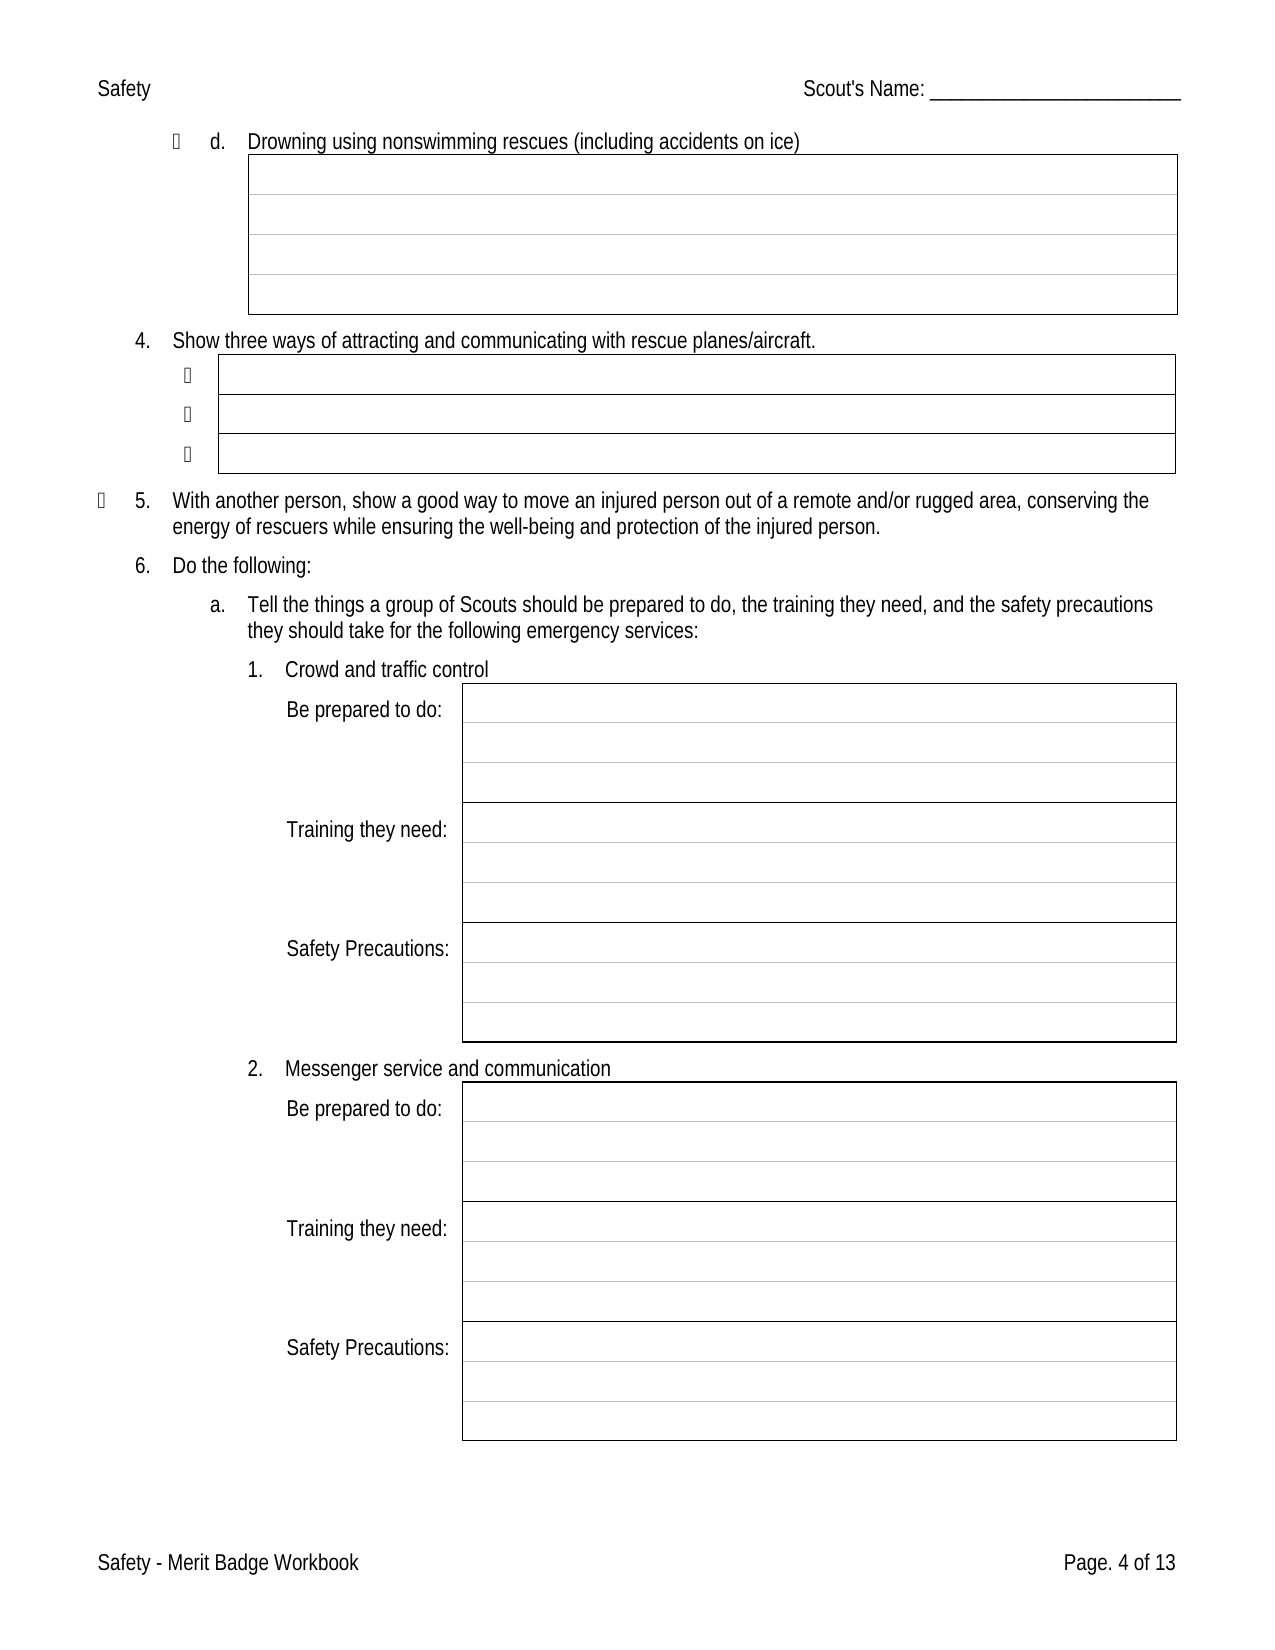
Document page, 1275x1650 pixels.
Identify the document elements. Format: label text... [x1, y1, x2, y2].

table_cell [463, 1402, 1176, 1440]
table_header Be prepared to do: [275, 1081, 462, 1201]
table_header [219, 355, 1175, 393]
table_cell [463, 1162, 1176, 1201]
table_cell [463, 1202, 1176, 1241]
text 2. Messenger service and communication [247, 1055, 1177, 1081]
table_cell [463, 723, 1176, 762]
table_cell [219, 434, 1175, 473]
table_cell [463, 803, 1176, 842]
text 6. Do the following: [97, 552, 1177, 578]
table_cell [463, 923, 1176, 962]
table_header [173, 354, 218, 393]
table_header [463, 684, 1176, 722]
table_cell [173, 433, 218, 473]
table_cell [463, 1282, 1176, 1321]
table_cell [463, 1242, 1176, 1281]
table_header [463, 1083, 1176, 1121]
table_cell Safety Precautions: [275, 922, 462, 1041]
text 1. Crowd and traffic control [247, 656, 1177, 682]
table_cell [463, 1003, 1176, 1041]
table_cell [463, 883, 1176, 922]
table_cell [219, 395, 1175, 433]
text d. Drowning using nonswimming rescues (including accidents on ice) [172, 128, 1177, 154]
table_cell [463, 1322, 1176, 1361]
table_cell [173, 394, 218, 433]
text 4. Show three ways of attracting and communicating with rescue planes/aircraft. [97, 327, 1177, 353]
table_cell Training they need: [275, 802, 462, 922]
table_cell [463, 1362, 1176, 1401]
table_cell [463, 843, 1176, 882]
table_header [249, 155, 1177, 194]
table_cell Training they need: [275, 1201, 462, 1321]
table_header Be prepared to do: [275, 683, 462, 802]
table_cell Safety Precautions: [275, 1321, 462, 1440]
table_cell [463, 1122, 1176, 1161]
table_cell [463, 763, 1176, 802]
text a. Tell the things a group of Scouts should be prepared to do, the training they need, and the safety precautions they should take for the following emergency services: [172, 591, 1177, 643]
table_cell [249, 275, 1177, 314]
table_cell [249, 235, 1177, 274]
table_cell [463, 963, 1176, 1002]
text 5. With another person, show a good way to move an injured person out of a remote and/or rugged area, conserving the energy of rescuers while ensuring the well-being and protection of the injured person. [97, 487, 1177, 539]
table_cell [249, 195, 1177, 234]
